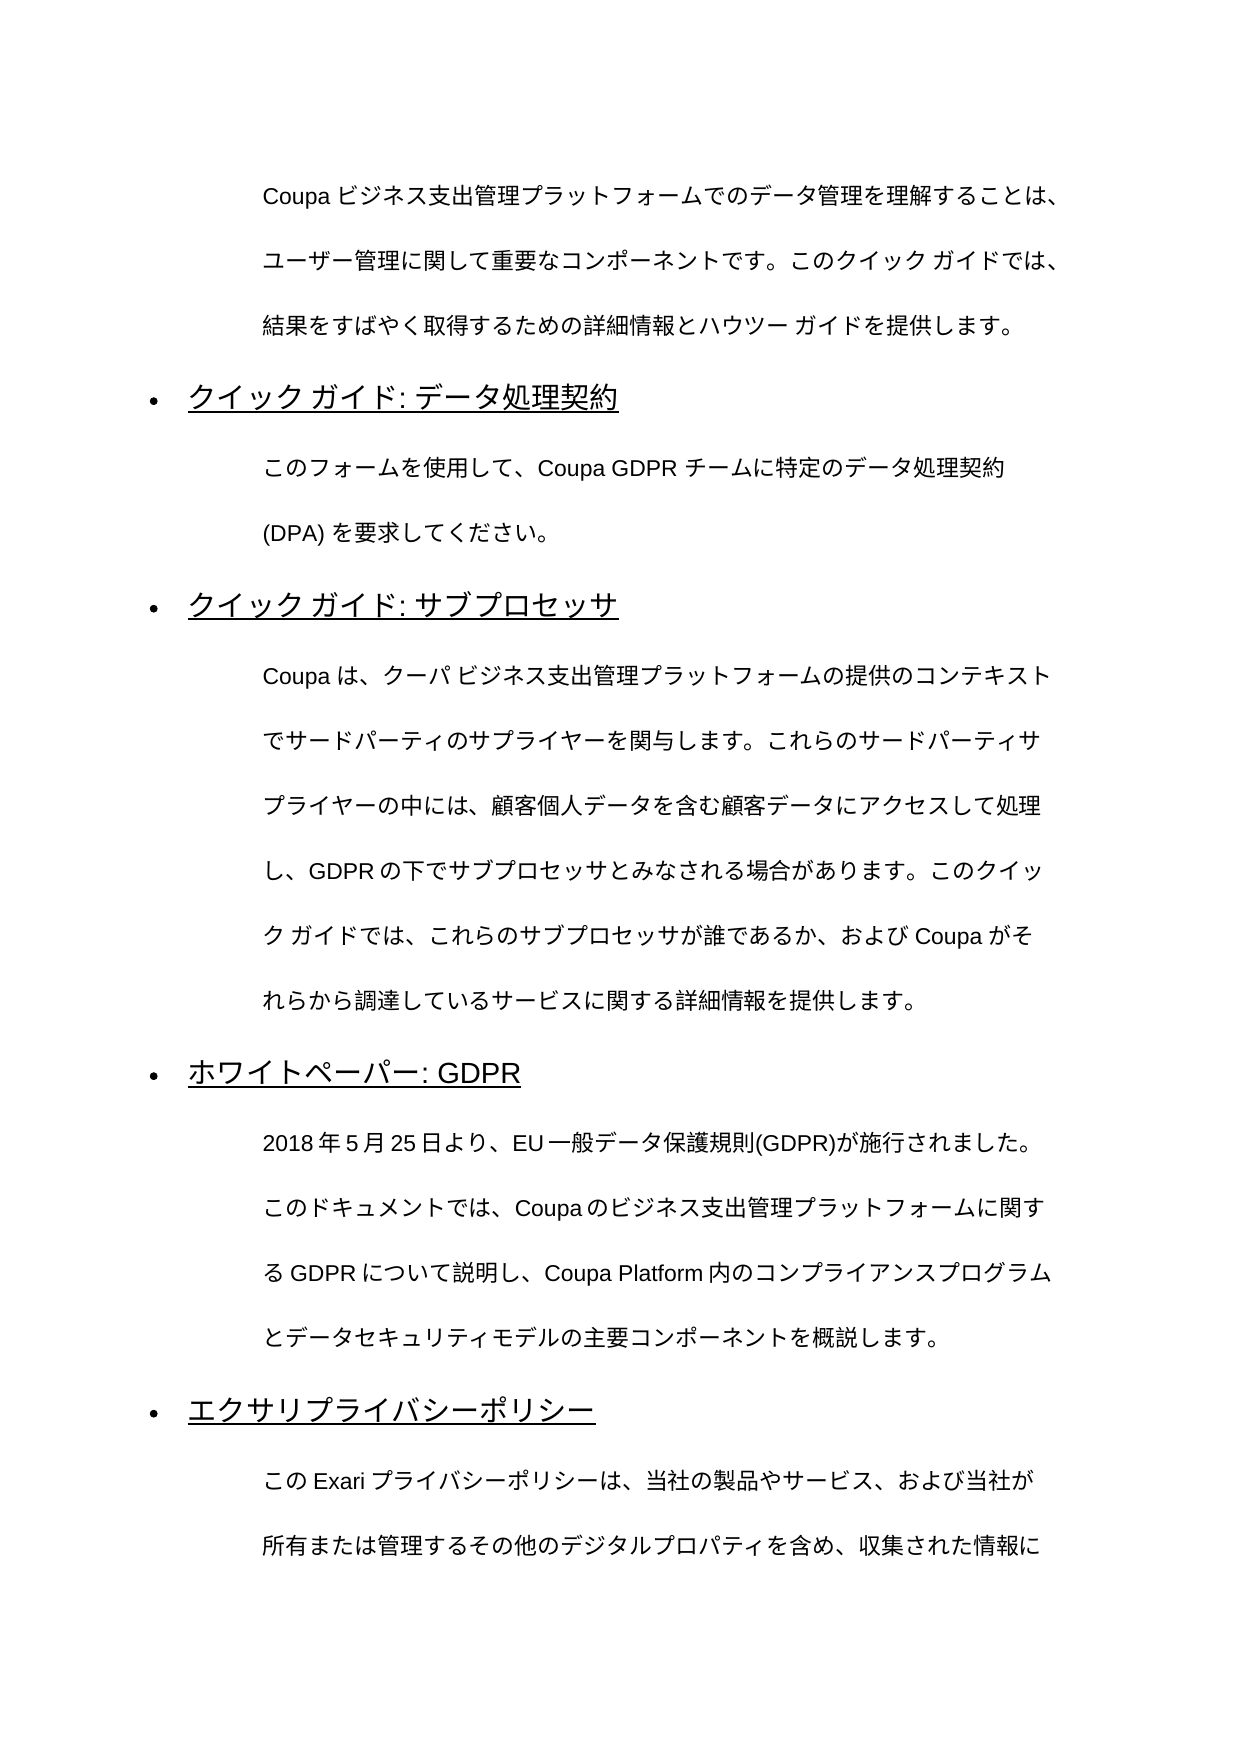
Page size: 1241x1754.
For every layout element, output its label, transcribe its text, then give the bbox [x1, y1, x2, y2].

text 2018年5月25日より、EU一般データ保護規則(GDPR)が施行されました。このドキュメントでは、Coupaのビジネス支出管理プラットフォームに関するGDPRについて説明し、Coupa Platform内のコンプライアンスプログラムとデータセキュリティモデルの主要コンポーネントを概説します。 [262, 1109, 1053, 1369]
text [262, 1447, 1053, 1577]
text Coupa は、クーパ ビジネス支出管理プラットフォームの提供のコンテキストでサードパーティのサプライヤーを関与します。これらのサードパーティサプライヤーの中には、顧客個人データを含む顧客データにアクセスして処理し、GDPRの下でサブプロセッサとみなされる場合があります。このクイック ガイドでは、これらのサブプロセッサが誰であるか、および Coupa がそれらから調達しているサービスに関する詳細情報を提供します。 [262, 642, 1053, 1032]
list クイック ガイド: データ処理契約 [150, 363, 1053, 428]
list クイック ガイド: サブプロセッサ [150, 571, 1053, 636]
text Coupa ビジネス支出管理プラットフォームでのデータ管理を理解することは、ユーザー管理に関して重要なコンポーネントです。このクイック ガイドでは、結果をすばやく取得するための詳細情報とハウツー ガイドを提供します。 [262, 162, 1053, 357]
text このフォームを使用して、Coupa GDPR チームに特定のデータ処理契約 (DPA) を要求してください。 [262, 434, 1053, 564]
list エクサリプライバシーポリシー [150, 1376, 1053, 1441]
list ホワイトペーパー: GDPR [150, 1038, 1053, 1103]
